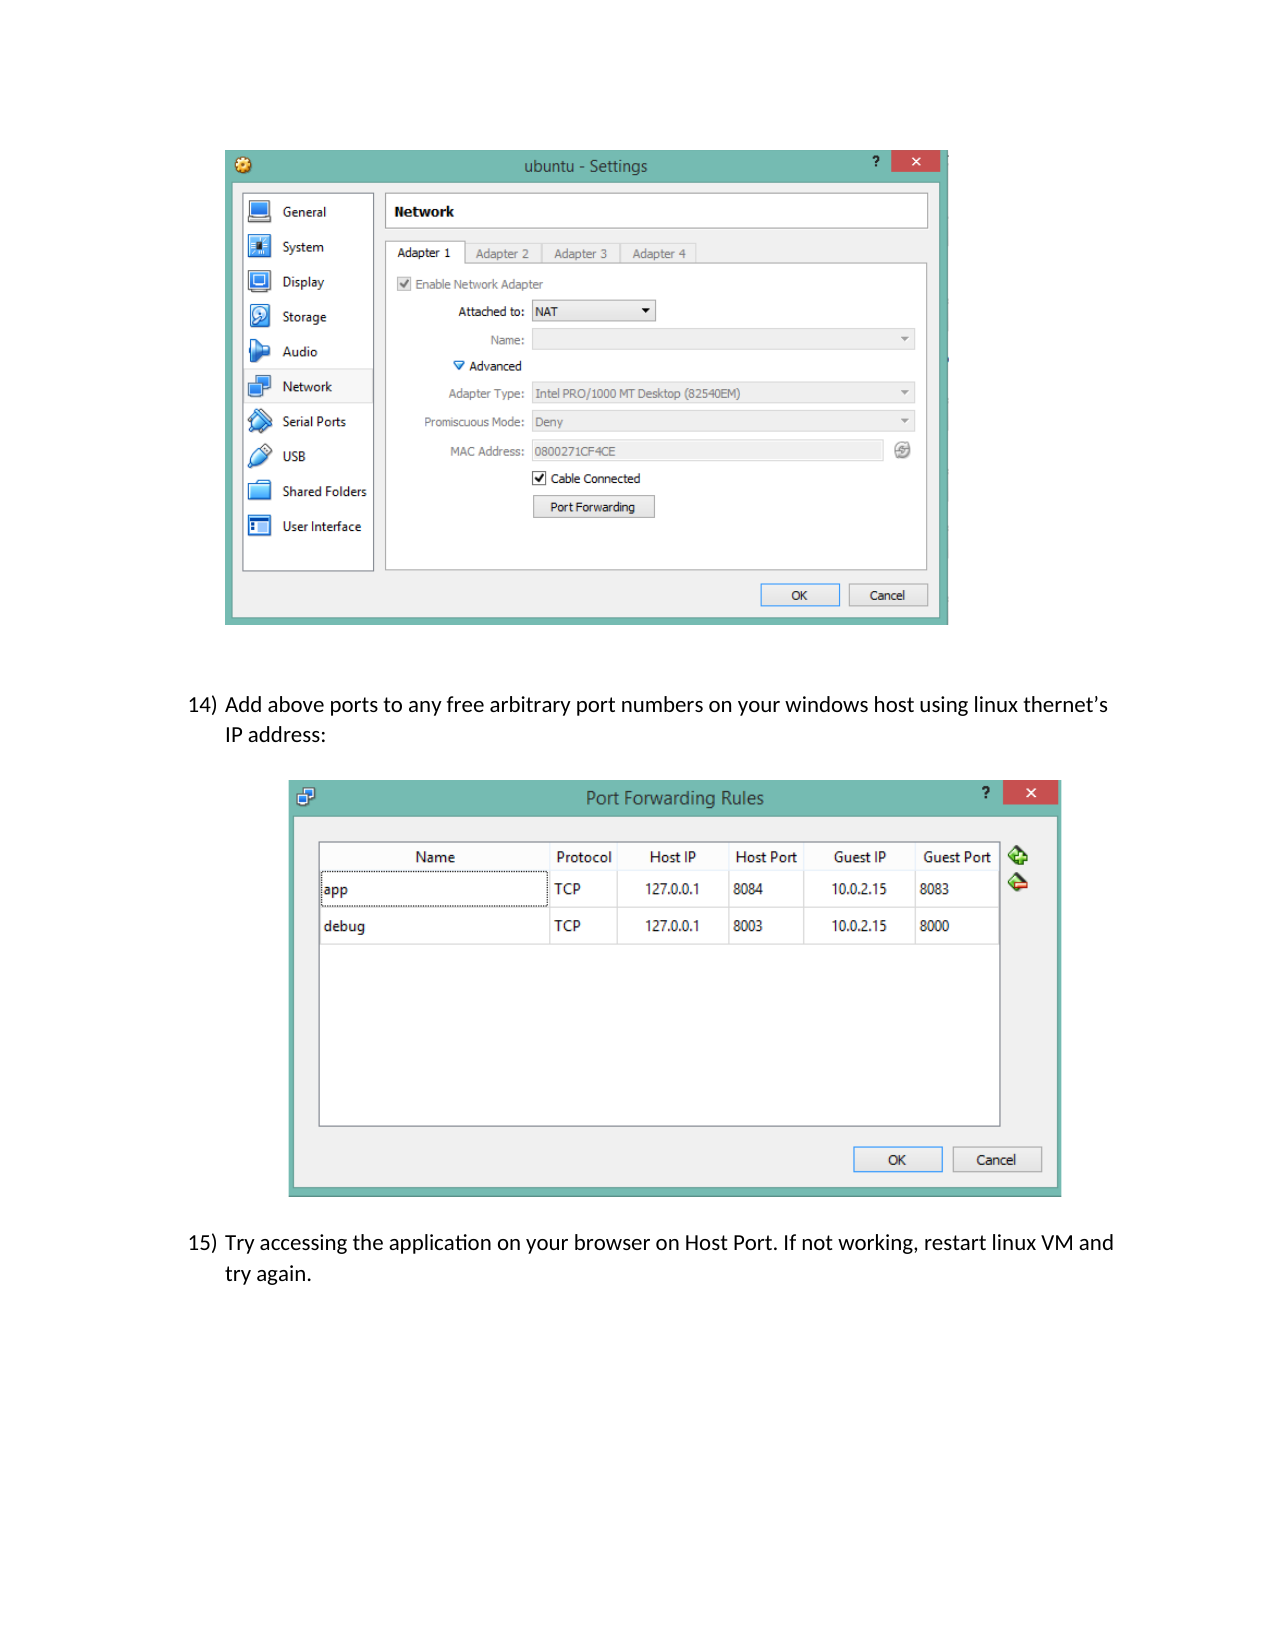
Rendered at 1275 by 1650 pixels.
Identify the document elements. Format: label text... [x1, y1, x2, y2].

picture [225, 150, 949, 625]
list Add above ports to any free arbitrary port numbers on your windows host using linux thernet’s IP address: [187, 690, 1125, 748]
picture [288, 780, 1062, 1197]
list Try accessing the application on your browser on Host Port. If not working, restart linux VM and try again. [187, 1228, 1125, 1287]
